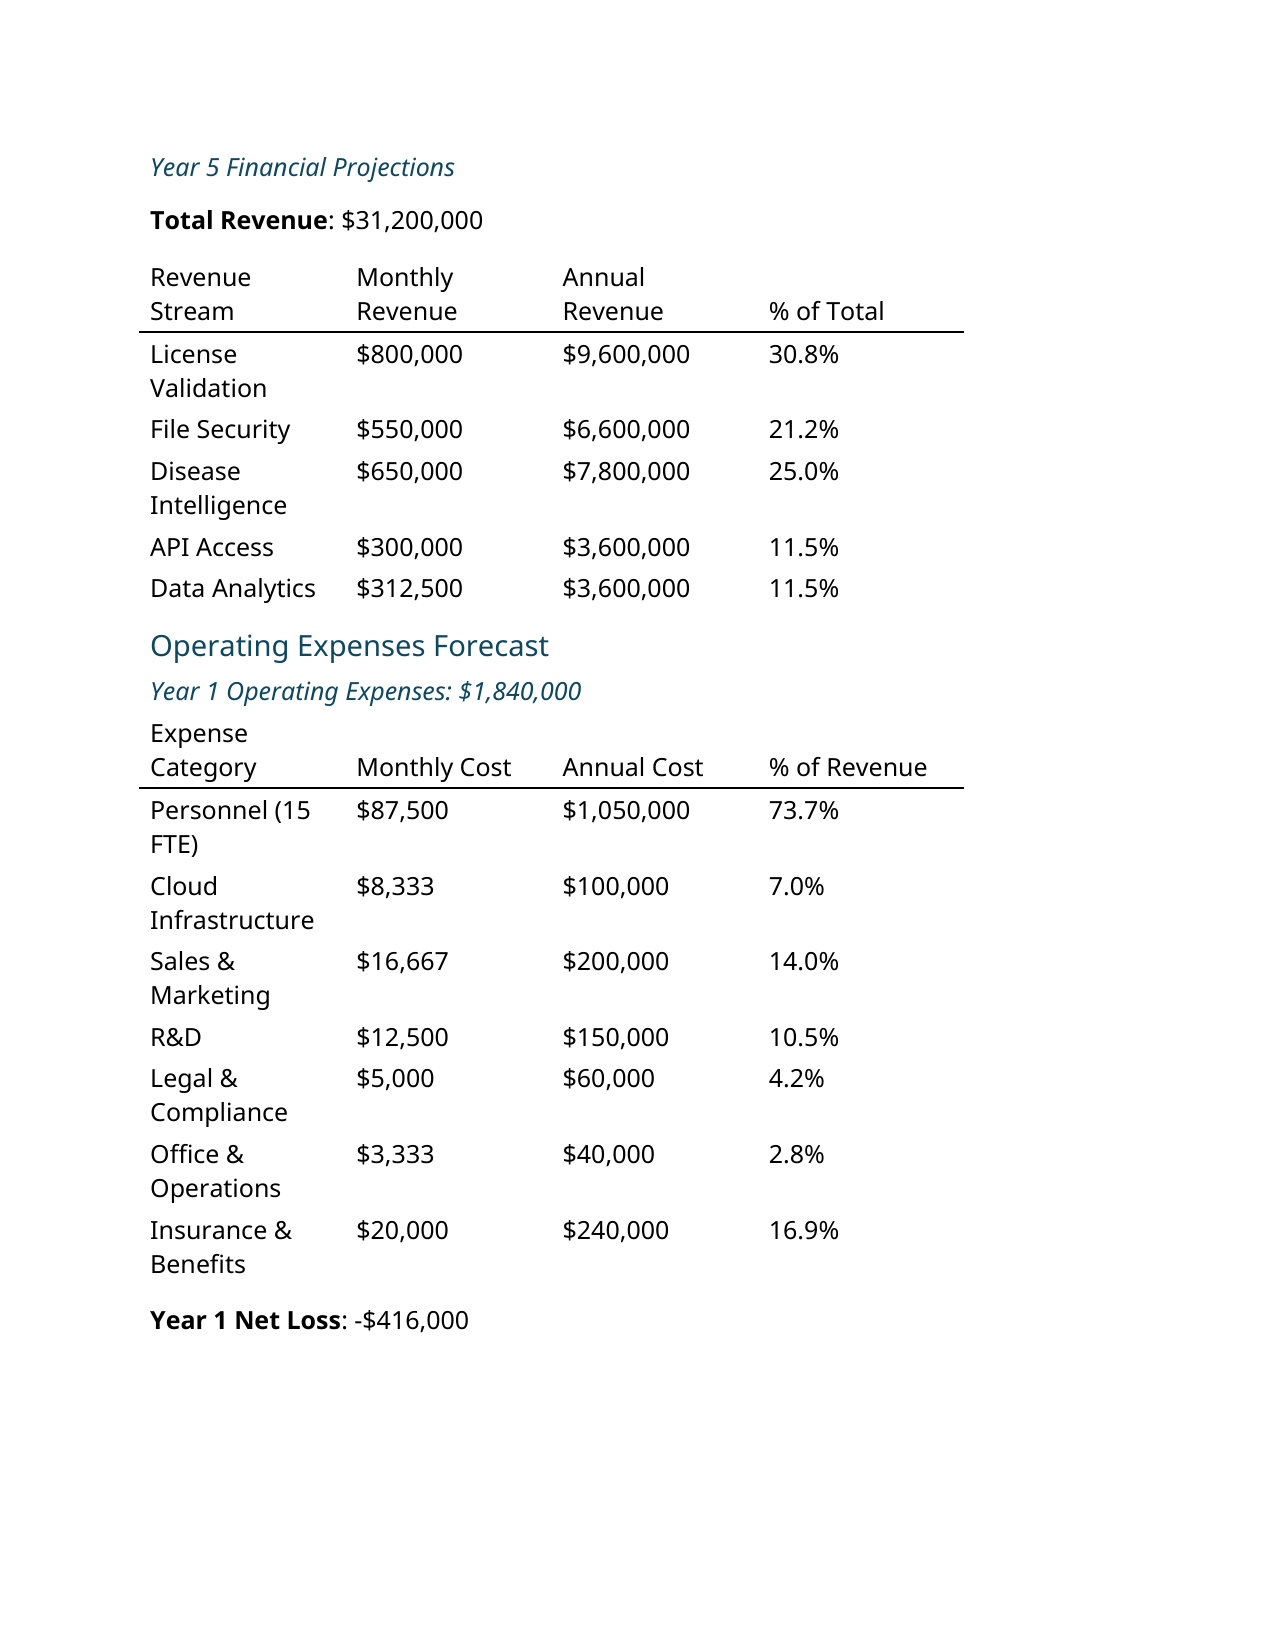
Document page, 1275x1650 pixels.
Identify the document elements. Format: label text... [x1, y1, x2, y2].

table_cell $40,000 [551, 1133, 757, 1208]
table_cell 73.7% [758, 789, 964, 864]
table_cell $240,000 [551, 1209, 757, 1284]
table_cell 14.0% [758, 940, 964, 1016]
table_header % of Revenue [758, 712, 964, 787]
table_header Annual Revenue [551, 256, 757, 331]
subtitle Year 5 Financial Projections [150, 150, 1125, 184]
table_cell Data Analytics [139, 567, 345, 609]
table_cell $100,000 [551, 865, 757, 940]
table_cell License Validation [139, 333, 345, 408]
table_cell 21.2% [758, 409, 964, 450]
table_cell 2.8% [758, 1133, 964, 1208]
table_cell $60,000 [551, 1057, 757, 1133]
table_header % of Total [758, 256, 964, 331]
table_cell 30.8% [758, 333, 964, 408]
table_cell 4.2% [758, 1057, 964, 1133]
table_header Revenue Stream [139, 256, 345, 331]
table_cell $550,000 [345, 409, 551, 450]
table_header Annual Cost [551, 712, 757, 787]
table_cell $7,800,000 [551, 450, 757, 526]
table_cell 7.0% [758, 865, 964, 940]
table_cell 16.9% [758, 1209, 964, 1284]
subtitle Operating Expenses Forecast [150, 625, 1125, 665]
table_cell $312,500 [345, 567, 551, 609]
text Total Revenue: $31,200,000 [150, 203, 1125, 237]
table_cell Insurance & Benefits [139, 1209, 345, 1284]
table_cell Cloud Infrastructure [139, 865, 345, 940]
table_cell API Access [139, 526, 345, 567]
text Year 1 Net Loss: -$416,000 [150, 1303, 1125, 1337]
table_cell Legal & Compliance [139, 1057, 345, 1133]
table_cell 11.5% [758, 526, 964, 567]
table_cell Sales & Marketing [139, 940, 345, 1016]
subtitle Year 1 Operating Expenses: $1,840,000 [150, 673, 1125, 707]
table_cell 10.5% [758, 1016, 964, 1057]
table_cell $3,600,000 [551, 526, 757, 567]
table_cell $8,333 [345, 865, 551, 940]
table_cell $150,000 [551, 1016, 757, 1057]
table_cell Personnel (15 FTE) [139, 789, 345, 864]
table_cell File Security [139, 409, 345, 450]
table_cell $9,600,000 [551, 333, 757, 408]
table_cell R&D [139, 1016, 345, 1057]
table_cell $6,600,000 [551, 409, 757, 450]
table_cell $12,500 [345, 1016, 551, 1057]
table_cell $3,333 [345, 1133, 551, 1208]
table_cell 11.5% [758, 567, 964, 609]
table_cell $16,667 [345, 940, 551, 1016]
table_header Monthly Cost [345, 712, 551, 787]
table_cell Disease Intelligence [139, 450, 345, 526]
table_cell $300,000 [345, 526, 551, 567]
table_cell $87,500 [345, 789, 551, 864]
table_cell Office & Operations [139, 1133, 345, 1208]
table_cell 25.0% [758, 450, 964, 526]
table_header Monthly Revenue [345, 256, 551, 331]
table_cell $650,000 [345, 450, 551, 526]
table_header Expense Category [139, 712, 345, 787]
table_cell $1,050,000 [551, 789, 757, 864]
table_cell $20,000 [345, 1209, 551, 1284]
table_cell $5,000 [345, 1057, 551, 1133]
table_cell $200,000 [551, 940, 757, 1016]
table_cell $3,600,000 [551, 567, 757, 609]
table_cell $800,000 [345, 333, 551, 408]
